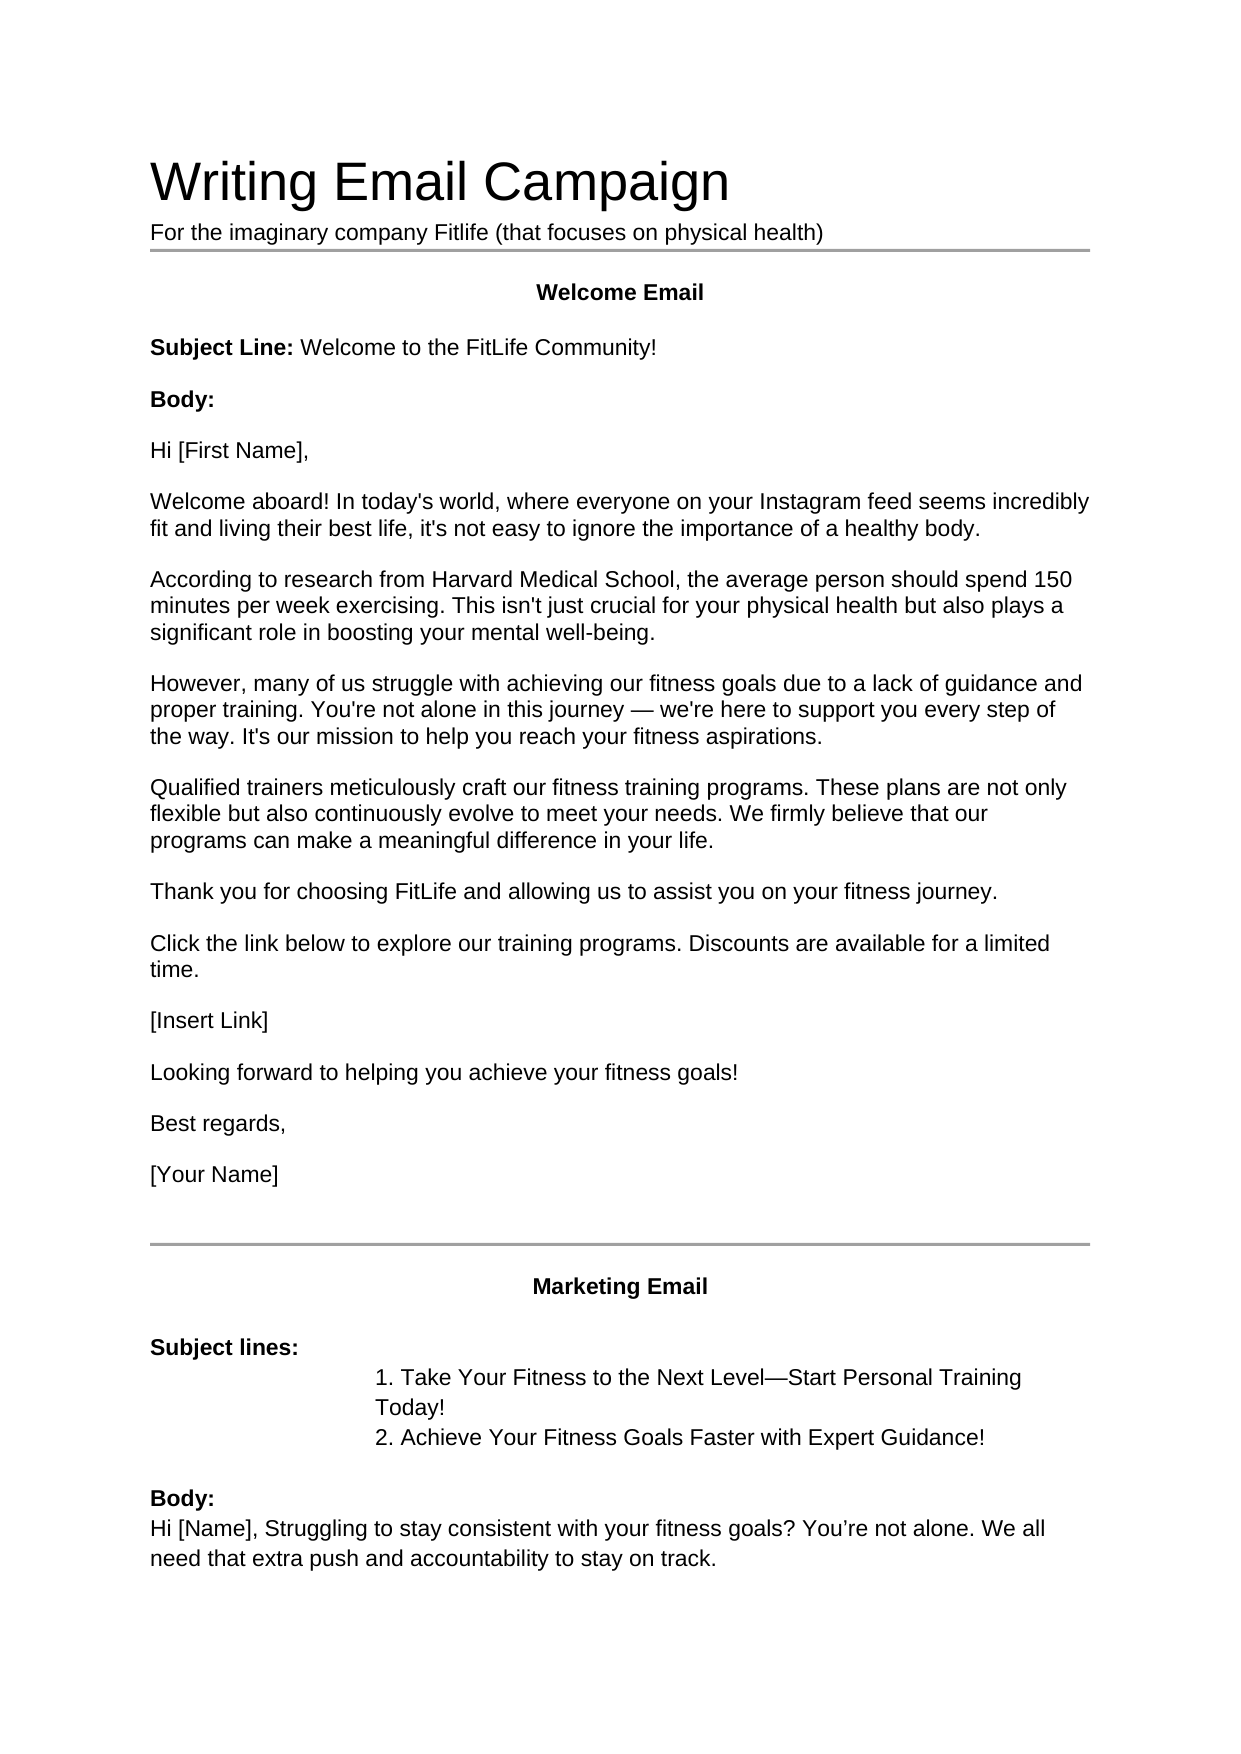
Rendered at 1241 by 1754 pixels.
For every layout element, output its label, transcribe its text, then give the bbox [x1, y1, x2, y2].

text However, many of us struggle with achieving our fitness goals due to a lack of guidance and proper training. You're not alone in this journey — we're here to support you every step of the way. It's our mission to help you reach your fitness aspirations. [150, 670, 1090, 749]
text Thank you for choosing FitLife and allowing us to assist you on your fitness journey. [150, 878, 1090, 904]
text According to research from Harvard Medical School, the average person should spend 150 minutes per week exercising. This isn't just crucial for your physical health but also plays a significant role in boosting your mental well-being. [150, 566, 1090, 645]
text Best regards, [150, 1110, 1090, 1136]
text Click the link below to explore our training programs. Discounts are available for a limited time. [150, 929, 1090, 982]
text [Insert Link] [150, 1007, 1090, 1033]
text Subject Line: Welcome to the FitLife Community! [150, 334, 1090, 361]
text Qualified trainers meticulously craft our fitness training programs. These plans are not only flexible but also continuously evolve to meet your needs. We firmly believe that our programs can make a meaningful difference in your life. [150, 774, 1090, 853]
text Looking forward to helping you achieve your fitness goals! [150, 1058, 1090, 1085]
text Marketing Email [150, 1273, 1090, 1299]
text Welcome Email [150, 279, 1090, 305]
text Hi [Name], Struggling to stay consistent with your fitness goals? You’re not alone. We all need that extra push and accountability to stay on track. [150, 1515, 1090, 1571]
text 1. Take Your Fitness to the Next Level—Start Personal Training Today! [375, 1364, 1090, 1420]
text Body: [150, 386, 1090, 412]
title Writing Email Campaign [150, 150, 1090, 212]
text Body: [150, 1484, 1090, 1511]
text For the imaginary company Fitlife (that focuses on physical health) [150, 218, 1090, 245]
text Subject lines: [150, 1333, 1090, 1360]
text [Your Name] [150, 1161, 1090, 1188]
text Welcome aboard! In today's world, where everyone on your Instagram feed seems incredibly fit and living their best life, it's not easy to ignore the importance of a healthy body. [150, 488, 1090, 541]
text Hi [First Name], [150, 437, 1090, 463]
text 2. Achieve Your Fitness Goals Faster with Expert Guidance! [375, 1424, 1090, 1450]
